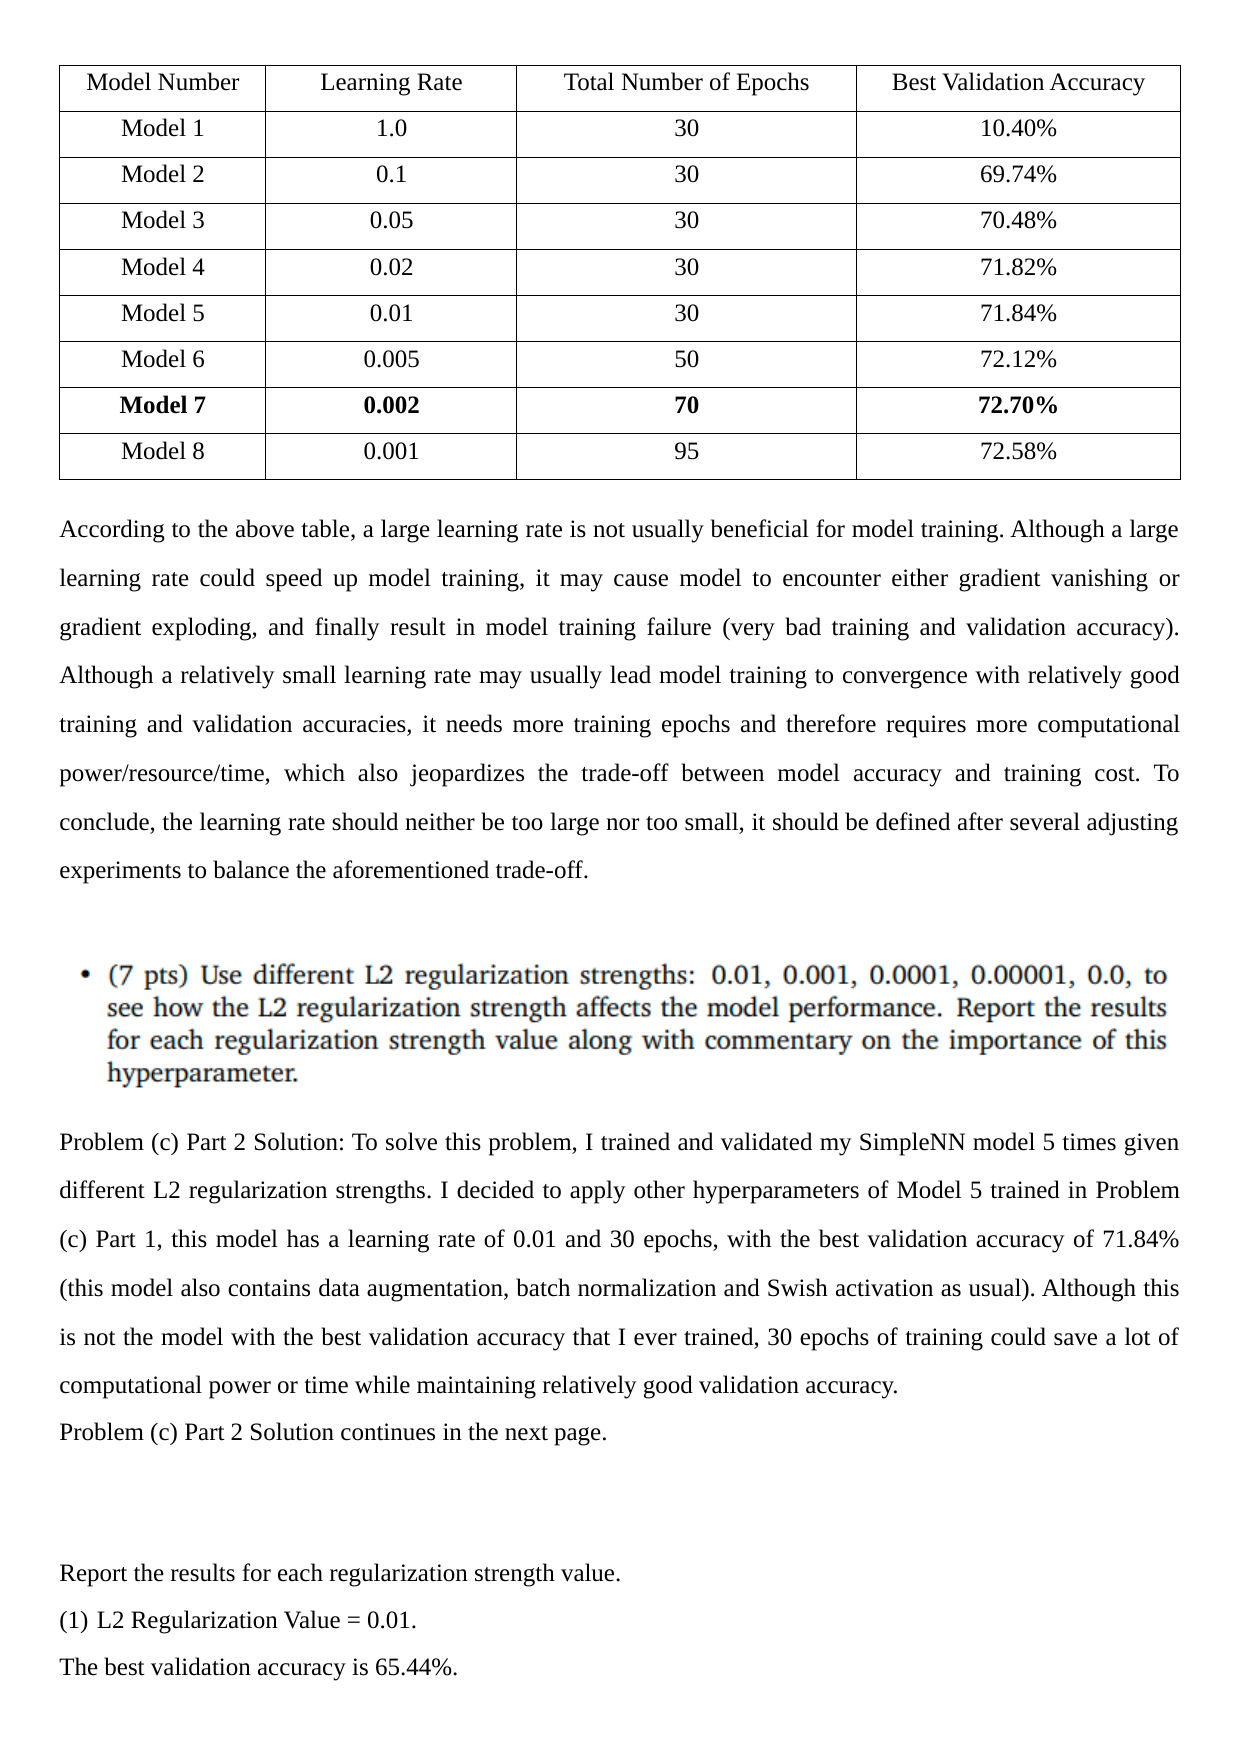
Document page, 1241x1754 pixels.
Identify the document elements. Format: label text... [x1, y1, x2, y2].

table_cell 0.001 [266, 434, 516, 479]
table_cell 30 [517, 204, 856, 249]
table_cell 30 [517, 250, 856, 295]
list L2 Regularization Value = 0.01. [59, 1603, 1181, 1635]
table_cell 0.01 [266, 296, 516, 341]
text Problem (c) Part 2 Solution continues in the next page. [59, 1415, 1181, 1448]
table_cell 50 [517, 342, 856, 387]
table_cell 0.05 [266, 204, 516, 249]
table_cell 72.58% [857, 434, 1180, 479]
table_cell Model 4 [60, 250, 265, 295]
table_cell 69.74% [857, 158, 1180, 203]
table_cell 10.40% [857, 112, 1180, 157]
table_cell Model 8 [60, 434, 265, 479]
table_cell 70.48% [857, 204, 1180, 249]
table_cell 70 [517, 388, 856, 433]
text According to the above table, a large learning rate is not usually beneficial for model training. Although a large learning rate could speed up model training, it may cause model to encounter either gradient vanishing or gradient exploding, and finally result in model training failure (very bad training and validation accuracy). Although a relatively small learning rate may usually lead model training to convergence with relatively good training and validation accuracies, it needs more training epochs and therefore requires more computational power/resource/time, which also jeopardizes the trade-off between model accuracy and training cost. To conclude, the learning rate should neither be too large nor too small, it should be defined after several adjusting experiments to balance the aforementioned trade-off. [59, 512, 1181, 886]
table_cell 95 [517, 434, 856, 479]
table_cell 0.02 [266, 250, 516, 295]
table_cell 72.12% [857, 342, 1180, 387]
table_cell 30 [517, 296, 856, 341]
table_cell 0.002 [266, 388, 516, 433]
table_cell Model 7 [60, 388, 265, 433]
picture [59, 947, 1182, 1098]
table_cell 30 [517, 112, 856, 157]
text The best validation accuracy is 65.44%. [59, 1650, 1181, 1682]
table_cell Model 3 [60, 204, 265, 249]
table_cell Model 1 [60, 112, 265, 157]
table_cell Model 6 [60, 342, 265, 387]
text Problem (c) Part 2 Solution: To solve this problem, I trained and validated my SimpleNN model 5 times given different L2 regularization strengths. I decided to apply other hyperparameters of Model 5 trained in Problem (c) Part 1, this model has a learning rate of 0.01 and 30 epochs, with the best validation accuracy of 71.84% (this model also contains data augmentation, batch normalization and Swish activation as usual). Although this is not the model with the best validation accuracy that I ever trained, 30 epochs of training could save a lot of computational power or time while maintaining relatively good validation accuracy. [59, 1125, 1181, 1401]
table_cell 71.82% [857, 250, 1180, 295]
table_header Learning Rate [266, 66, 516, 111]
table_header Best Validation Accuracy [857, 66, 1180, 111]
table_cell 72.70% [857, 388, 1180, 433]
table_cell Model 5 [60, 296, 265, 341]
table_cell 1.0 [266, 112, 516, 157]
text Report the results for each regularization strength value. [59, 1556, 1181, 1588]
table_cell 0.005 [266, 342, 516, 387]
table_cell Model 2 [60, 158, 265, 203]
table_cell 0.1 [266, 158, 516, 203]
table_header Model Number [60, 66, 265, 111]
table_header Total Number of Epochs [517, 66, 856, 111]
table_cell 71.84% [857, 296, 1180, 341]
table_cell 30 [517, 158, 856, 203]
